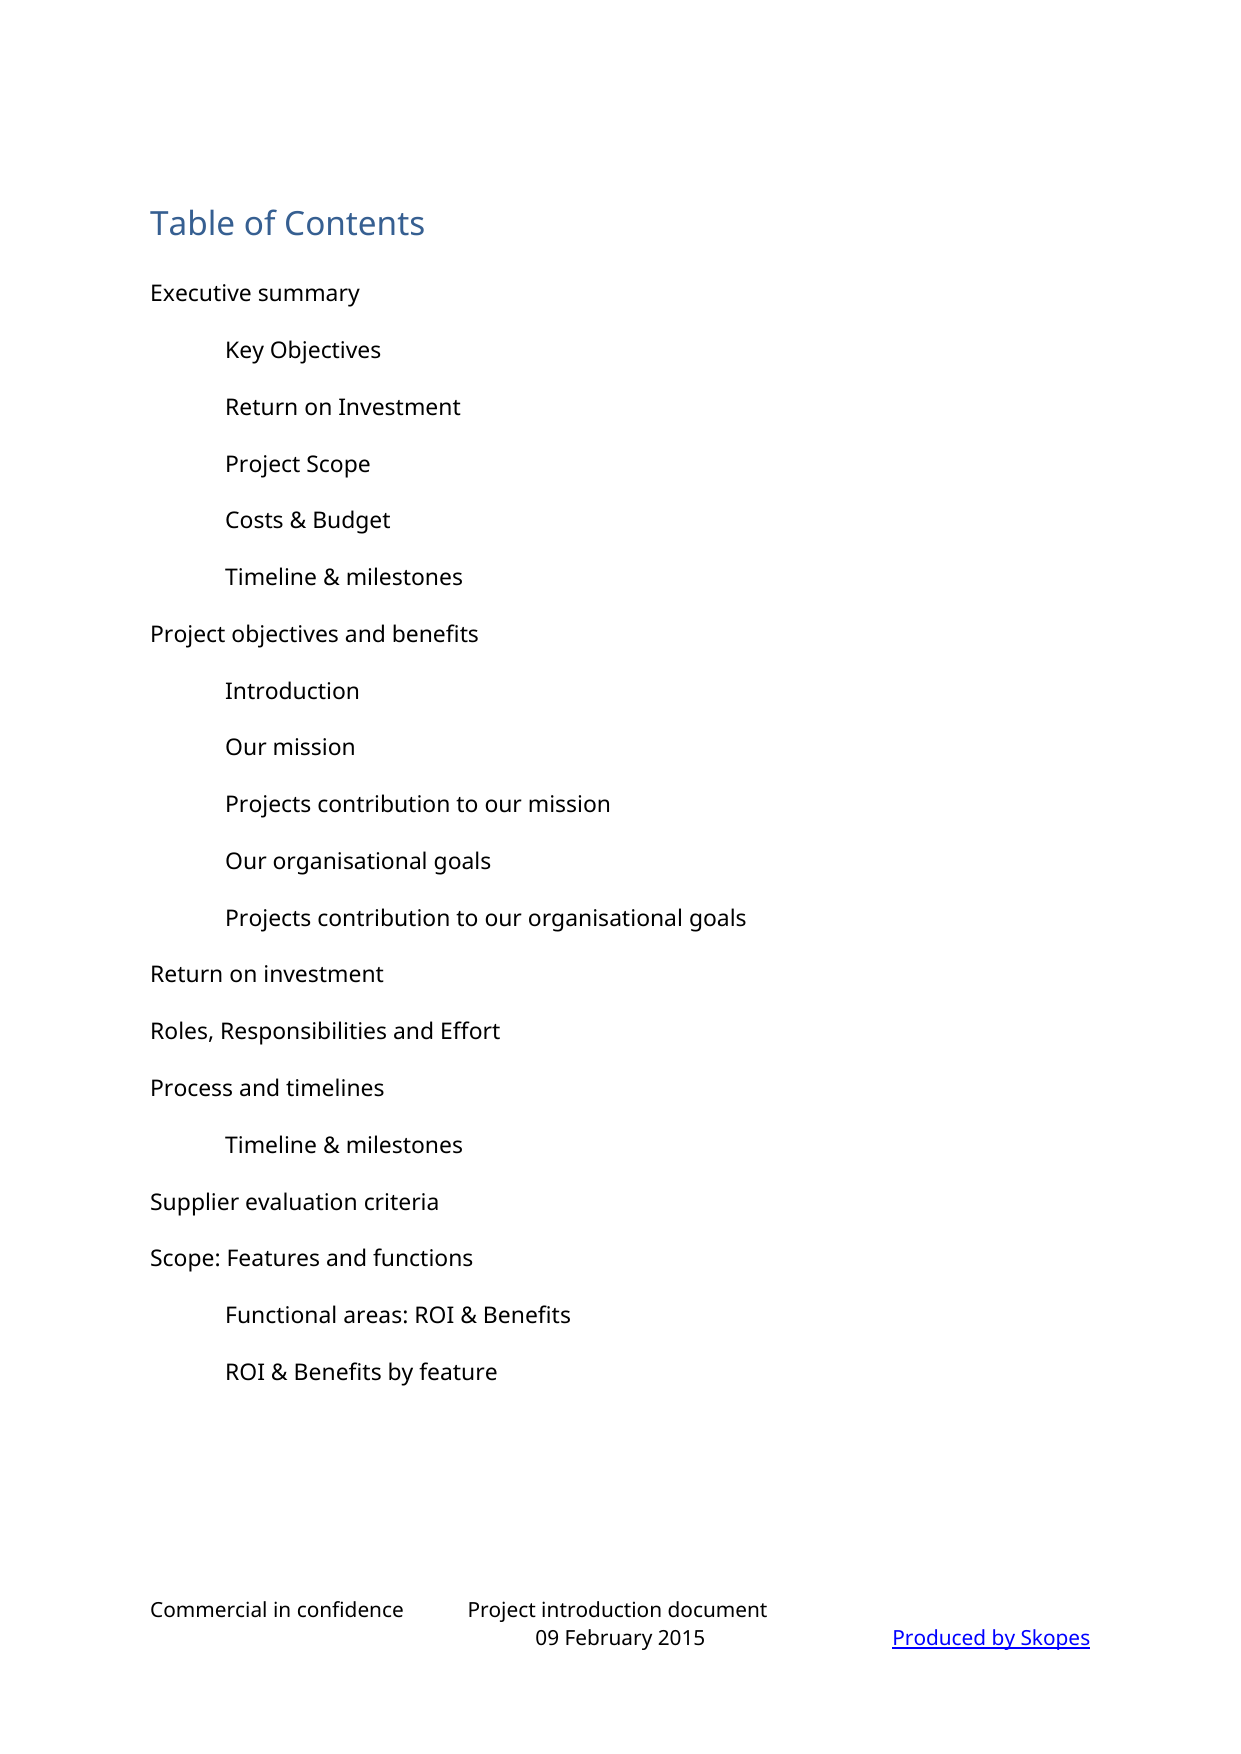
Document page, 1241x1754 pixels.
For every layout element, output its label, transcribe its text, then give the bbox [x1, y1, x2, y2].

text Functional areas: ROI & Benefits [225, 1299, 1090, 1330]
text Projects contribution to our mission [225, 788, 1090, 819]
text Our organisational goals [225, 845, 1090, 876]
text Introduction [225, 674, 1090, 706]
text Supplier evaluation criteria [150, 1186, 1090, 1217]
subtitle Table of Contents [150, 200, 1090, 245]
text Timeline & milestones [225, 1129, 1090, 1160]
text Executive summary [150, 277, 1090, 308]
text Roles, Responsibilities and Effort [150, 1015, 1090, 1046]
text Process and timelines [150, 1072, 1090, 1103]
text Key Objectives [225, 334, 1090, 365]
text Return on investment [150, 958, 1090, 990]
text Scope: Features and functions [150, 1242, 1090, 1273]
text Project Scope [225, 447, 1090, 479]
text ROI & Benefits by feature [225, 1356, 1090, 1387]
text Return on Investment [225, 391, 1090, 422]
text Project objectives and benefits [150, 618, 1090, 649]
text Costs & Budget [225, 504, 1090, 536]
text Timeline & milestones [225, 561, 1090, 592]
text Projects contribution to our organisational goals [225, 902, 1090, 933]
text Our mission [225, 731, 1090, 763]
